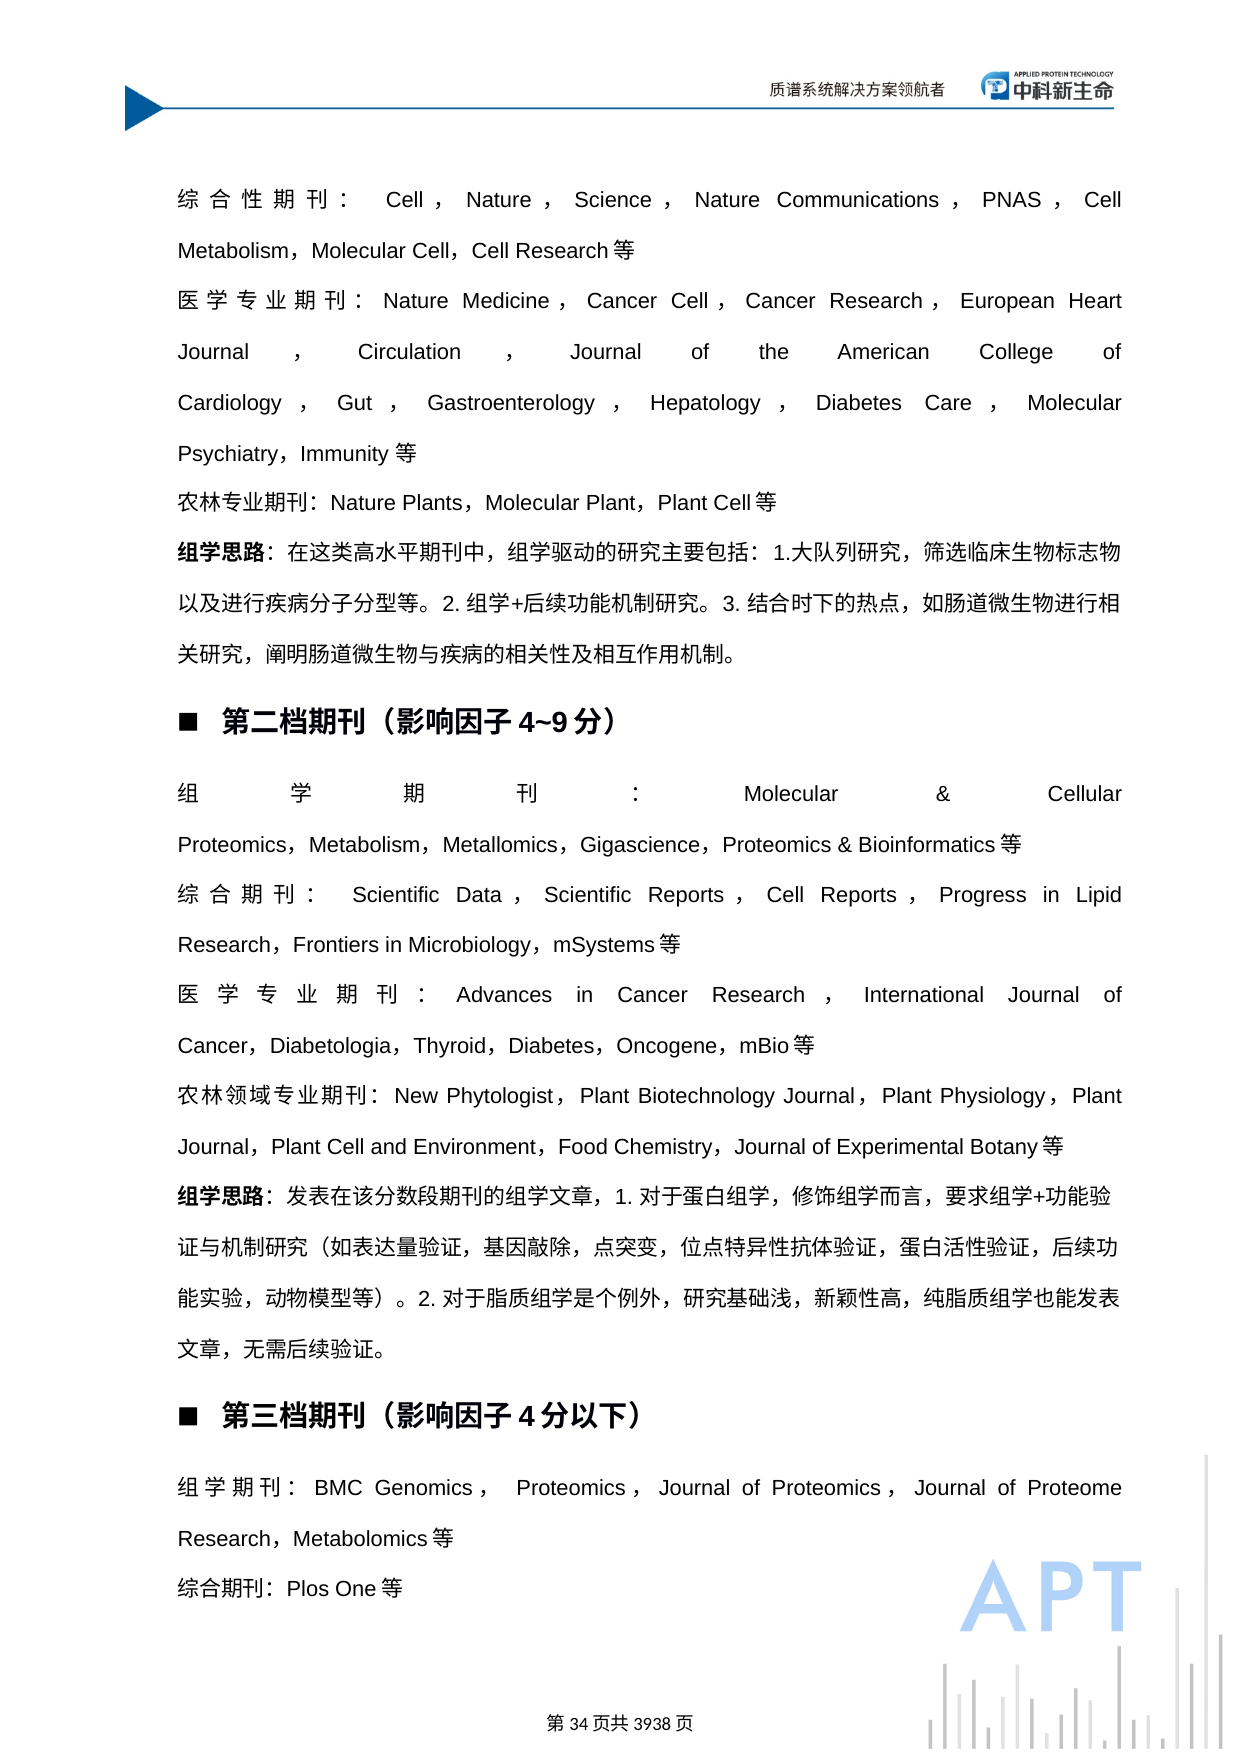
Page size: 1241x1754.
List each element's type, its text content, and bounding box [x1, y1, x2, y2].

picture [0, 1450, 1241, 1749]
text 组学思路：发表在该分数段期刊的组学文章，1. 对于蛋白组学，修饰组学而言，要求组学+功能验证与机制研究（如表达量验证，基因敲除，点突变，位点特异性抗体验证，蛋白活性验证，后续功能实验，动物模型等）。2. 对于脂质组学是个例外，研究基础浅，新颖性高，纯脂质组学也能发表文章，无需后续验证。 [177, 1178, 1122, 1364]
text 医学专业期刊：Advances in Cancer Research，International Journal of Cancer，Diabetologia，Thyroid，Diabetes，Oncogene，mBio等 [177, 976, 1122, 1061]
text 综合性期刊： Cell，Nature，Science，Nature Communications，PNAS，Cell Metabolism，Molecular Cell，Cell Research等 [177, 130, 1122, 266]
text 医学专业期刊：Nature Medicine，Cancer Cell，Cancer Research，European Heart Journal，Circulation，Journal of the American College of Cardiology，Gut，Gastroenterology，Hepatology，Diabetes Care，Molecular Psychiatry，Immunity 等 [177, 282, 1122, 468]
list 第二档期刊（影响因子4~9分） [177, 686, 1122, 753]
list 第三档期刊（影响因子4分以下） [177, 1380, 1122, 1448]
text 组学期刊：BMC Genomics， Proteomics，Journal of Proteomics，Journal of Proteome Research，Metabolomics等 [177, 1469, 1122, 1554]
text 组学期刊：Molecular & Cellular Proteomics，Metabolism，Metallomics，Gigascience，Proteomics & Bioinformatics等 [177, 775, 1122, 859]
text 综合期刊：Plos One等 [177, 1570, 1122, 1604]
text 综合期刊： Scientific Data，Scientific Reports，Cell Reports，Progress in Lipid Research，Frontiers in Microbiology，mSystems等 [177, 875, 1122, 960]
text 组学思路：在这类高水平期刊中，组学驱动的研究主要包括：1.大队列研究，筛选临床生物标志物以及进行疾病分子分型等。2. 组学+后续功能机制研究。3. 结合时下的热点，如肠道微生物进行相关研究，阐明肠道微生物与疾病的相关性及相互作用机制。 [177, 534, 1122, 670]
text 农林专业期刊：Nature Plants，Molecular Plant，Plant Cell等 [177, 484, 1122, 518]
text 农林领域专业期刊：New Phytologist，Plant Biotechnology Journal，Plant Physiology，Plant Journal，Plant Cell and Environment，Food Chemistry，Journal of Experimental Botany等 [177, 1077, 1122, 1162]
picture [125, 8, 1123, 135]
